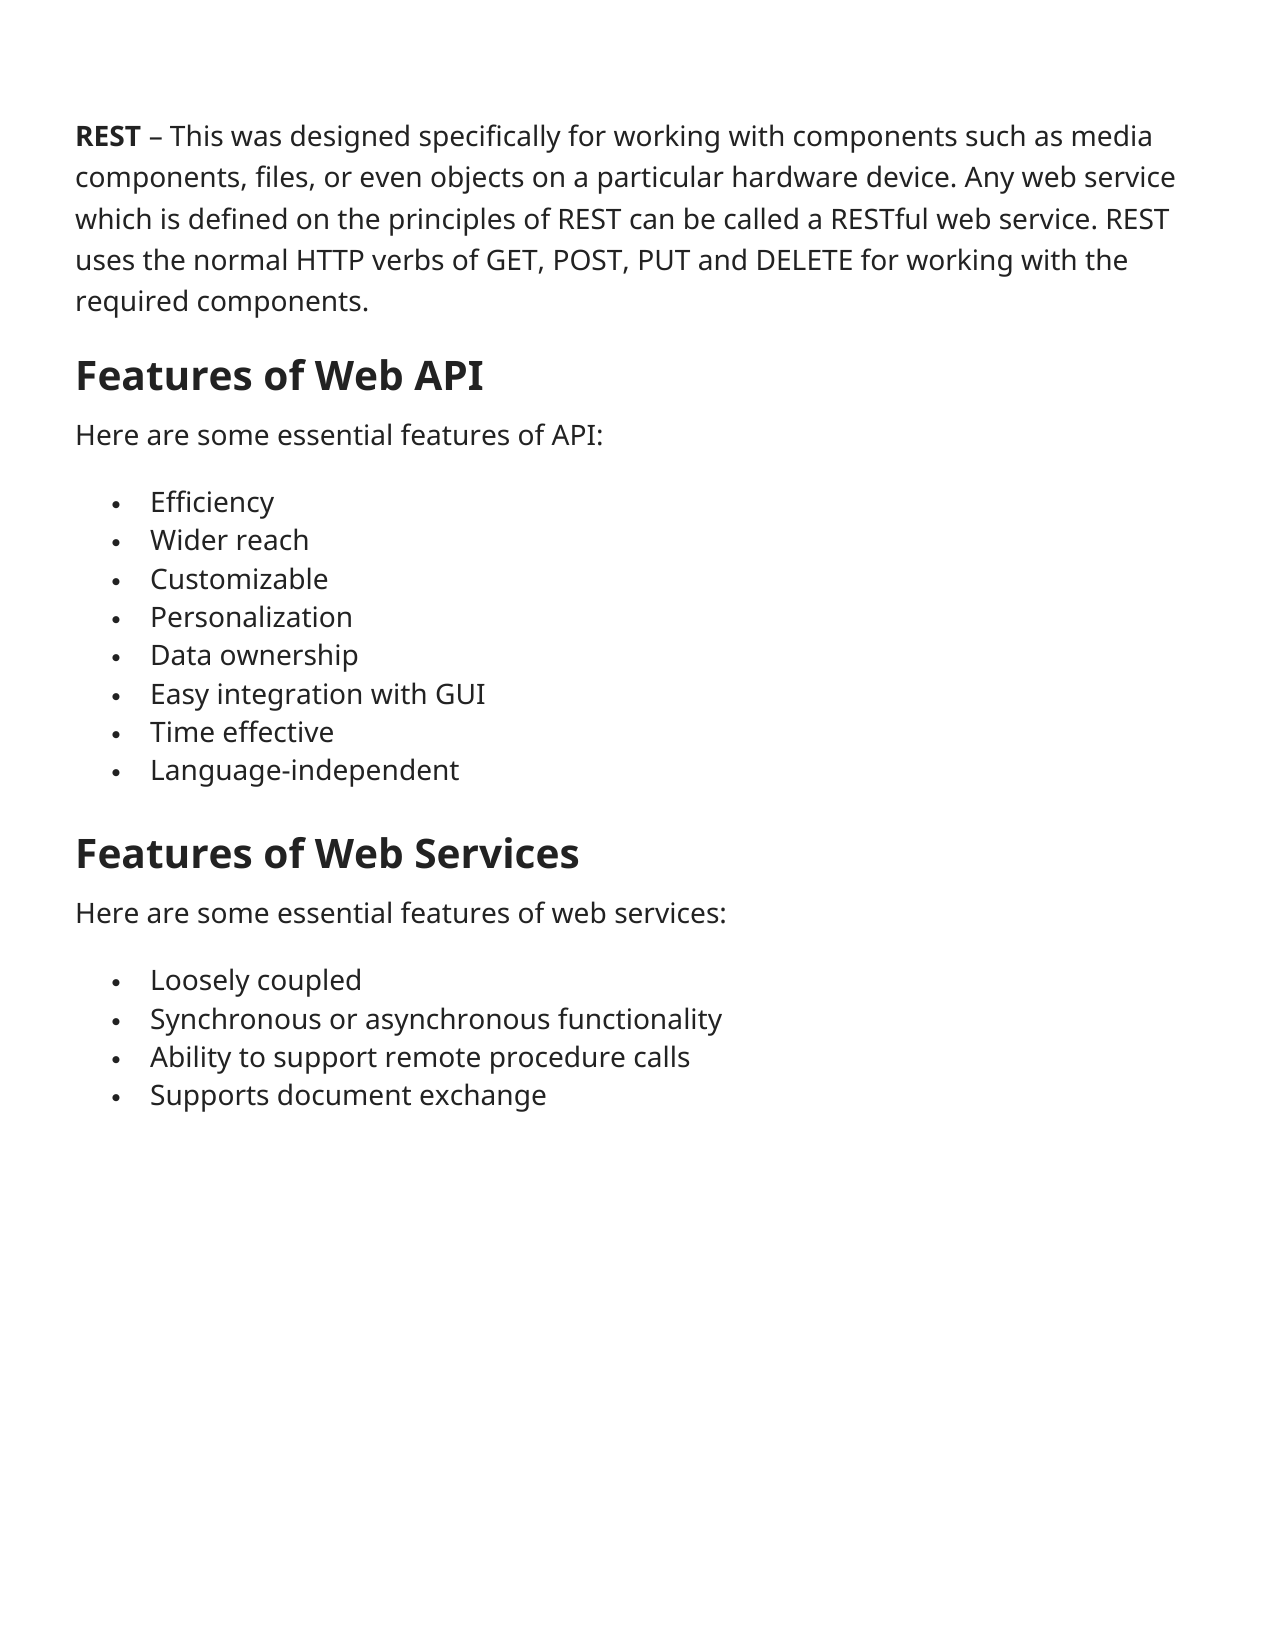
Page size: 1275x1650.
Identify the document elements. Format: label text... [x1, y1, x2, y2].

list Efficiency [112, 482, 1200, 521]
subtitle Features of Web Services [75, 818, 1200, 881]
list Ability to support remote procedure calls [112, 1037, 1200, 1076]
subtitle Features of Web API [75, 340, 1200, 402]
list Synchronous or asynchronous functionality [112, 999, 1200, 1037]
list Wider reach [112, 521, 1200, 559]
text REST – This was designed specifically for working with components such as media components, files, or even objects on a particular hardware device. Any web service which is defined on the principles of REST can be called a RESTful web service. REST uses the normal HTTP verbs of GET, POST, PUT and DELETE for working with the required components. [75, 75, 1200, 320]
list Customizable [112, 559, 1200, 597]
list Loosely coupled [112, 961, 1200, 999]
list Supports document exchange [112, 1076, 1200, 1114]
list Data ownership [112, 636, 1200, 674]
text Here are some essential features of API: [75, 415, 1200, 453]
list Language-independent [112, 751, 1200, 789]
list Easy integration with GUI [112, 674, 1200, 712]
list Personalization [112, 597, 1200, 636]
list Time effective [112, 712, 1200, 751]
text Here are some essential features of web services: [75, 893, 1200, 931]
